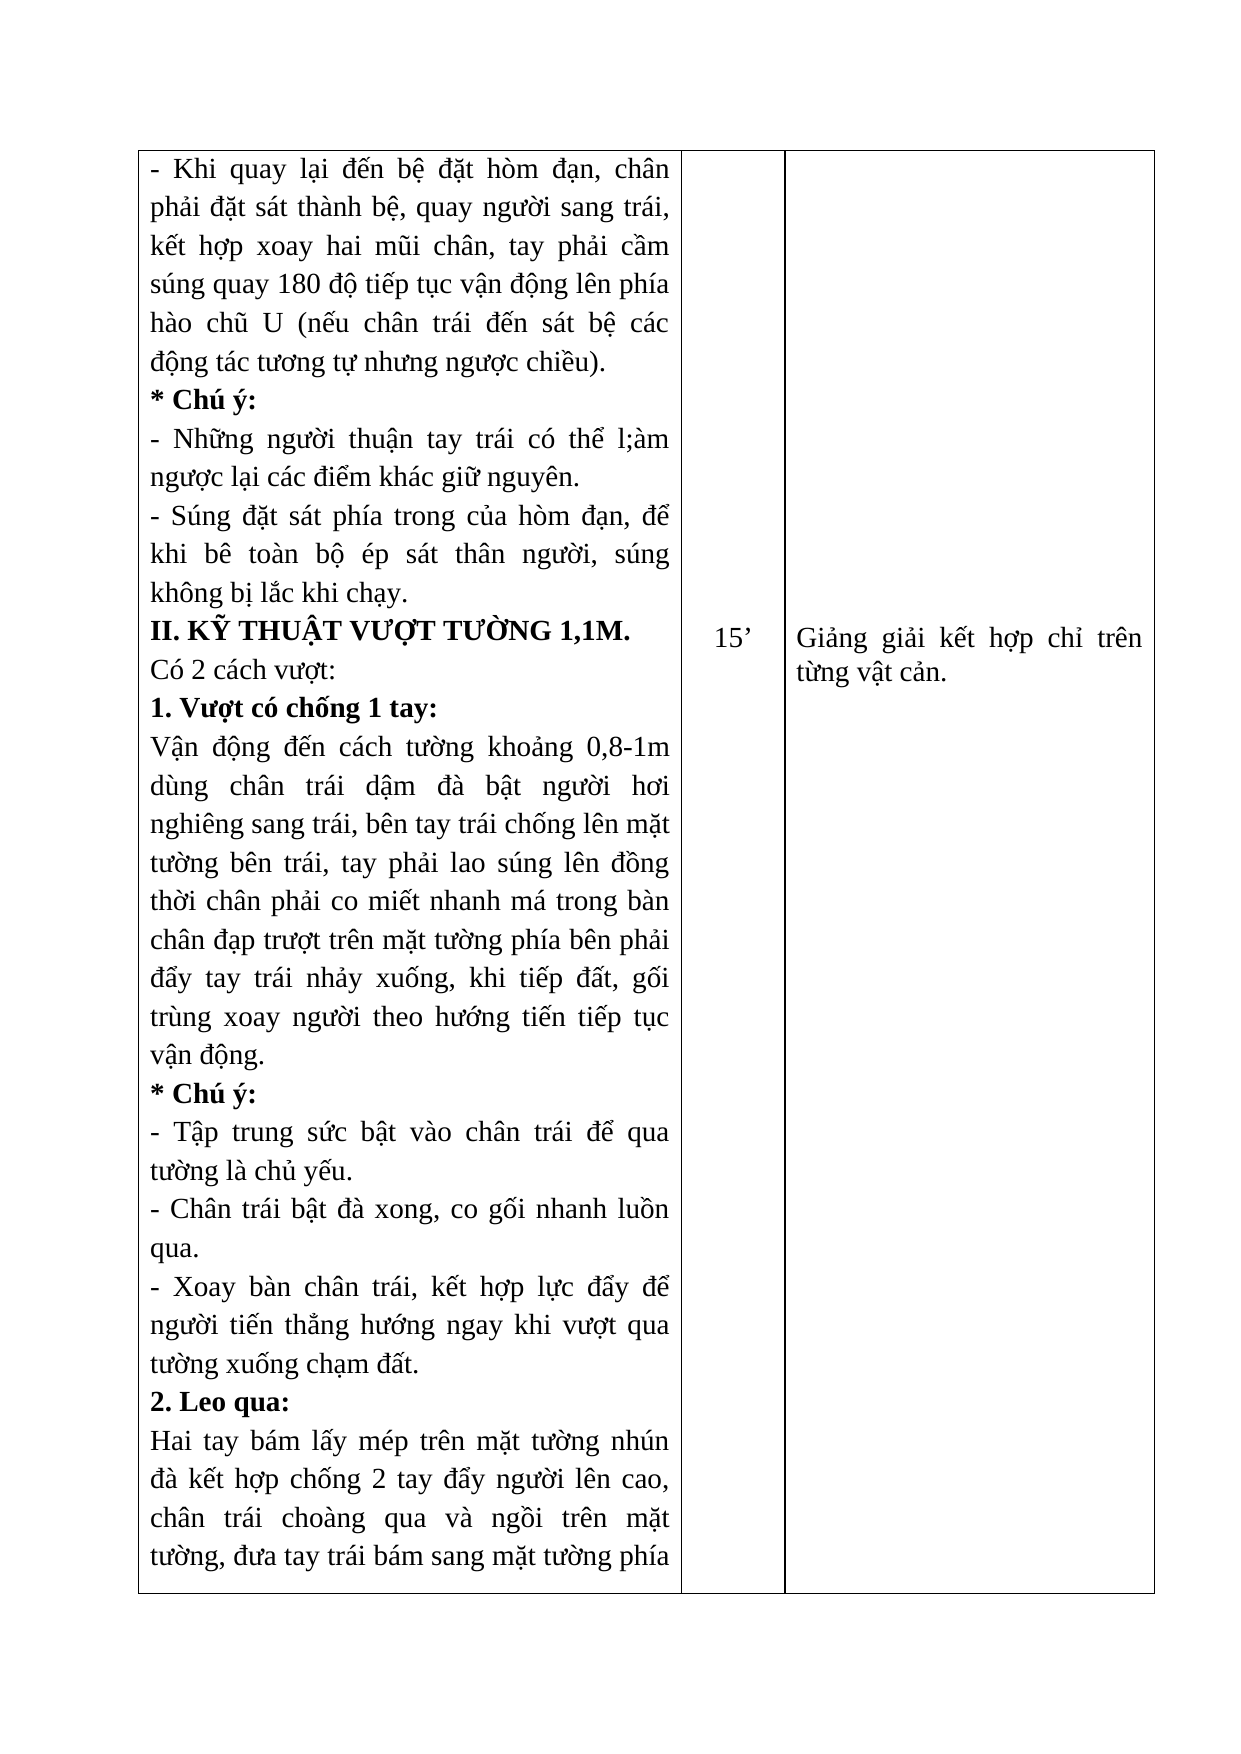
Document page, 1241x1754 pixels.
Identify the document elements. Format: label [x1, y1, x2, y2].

table_cell [139, 151, 681, 1593]
table_cell [682, 151, 784, 1593]
table_cell [786, 151, 1154, 1593]
